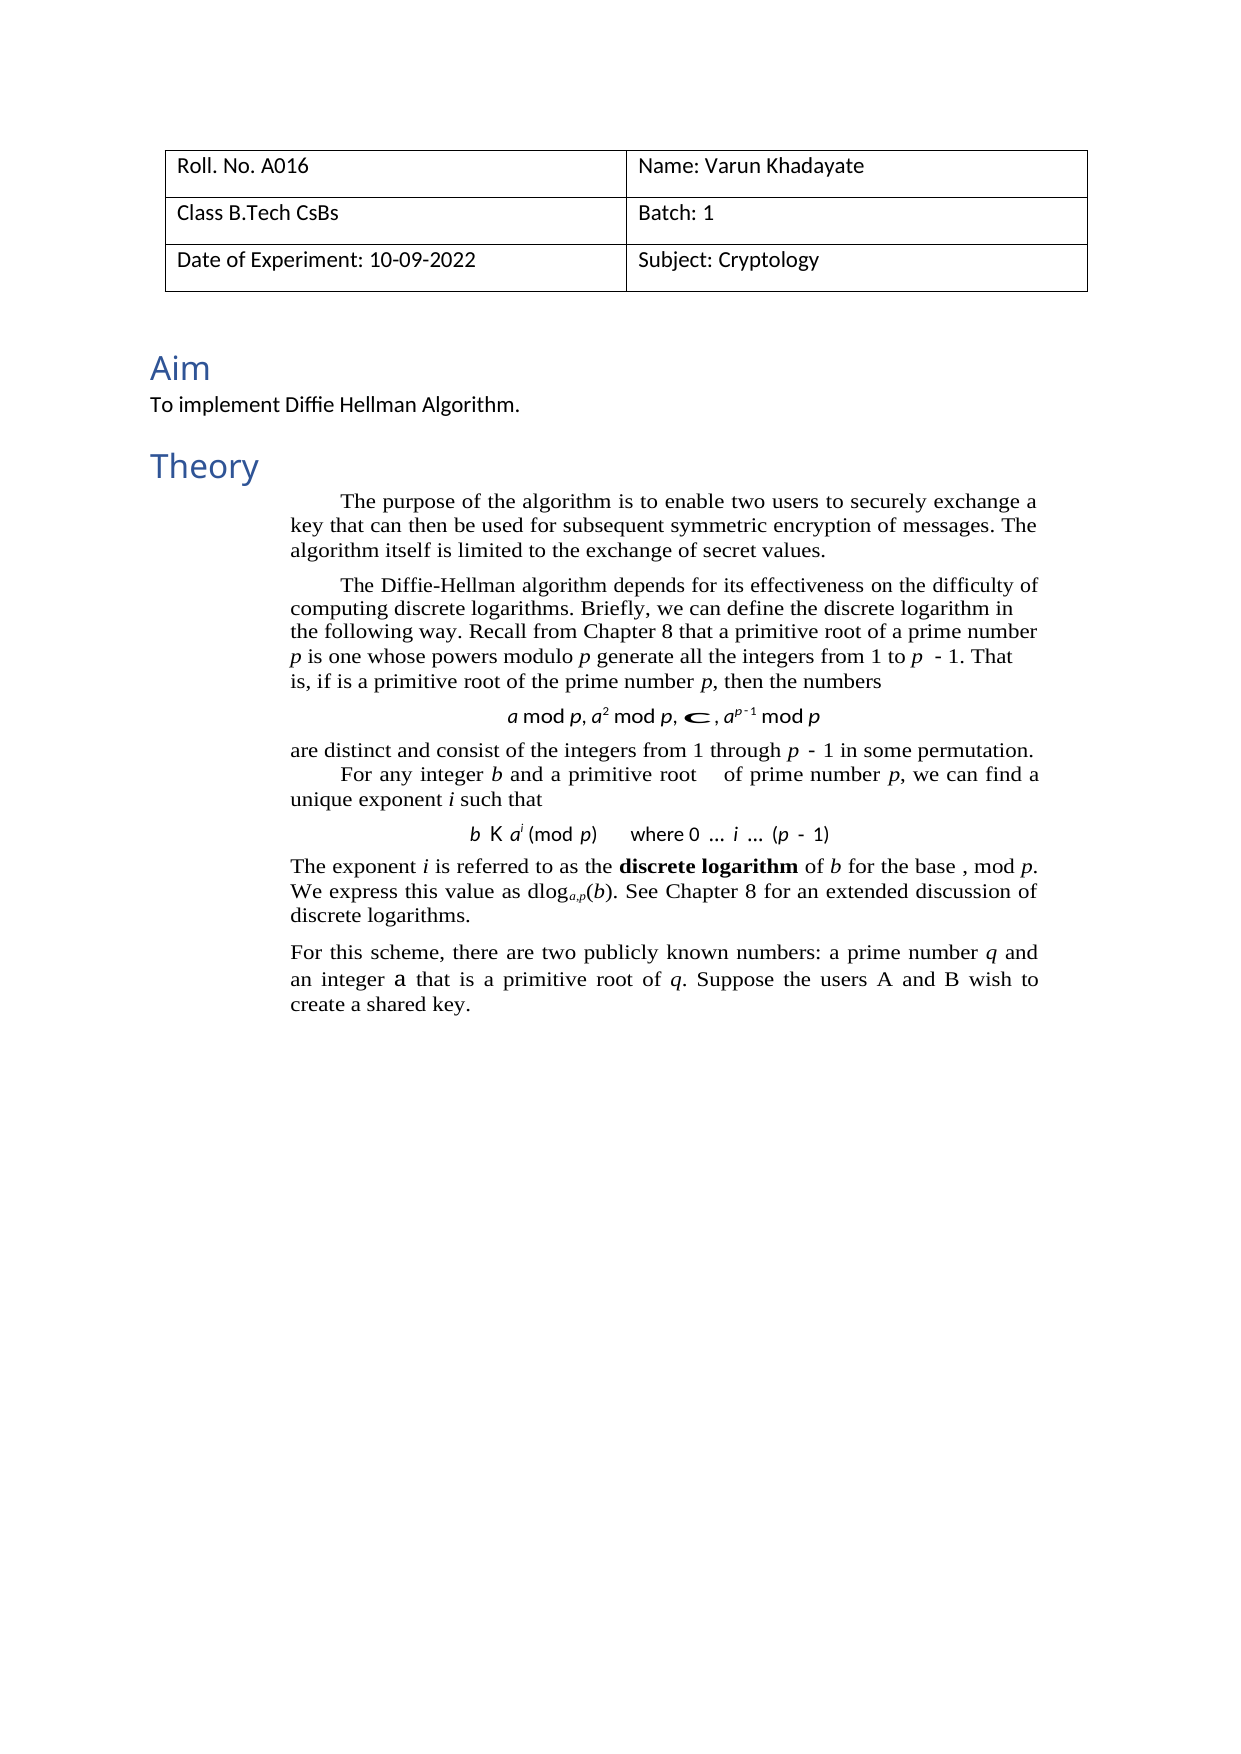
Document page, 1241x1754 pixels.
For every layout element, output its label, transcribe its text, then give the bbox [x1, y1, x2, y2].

text a mod p, a2 mod p, c, ap-1 mod p [507, 701, 1090, 730]
table_header Roll. No. A016 [166, 151, 626, 197]
text The Diffie-Hellman algorithm depends for its effectiveness on the difficulty of computing discrete logarithms. Briefly, we can define the discrete logarithm in the following way. Recall from Chapter 8 that a primitive root of a prime number p is one whose powers modulo p generate all the integers from 1 to p - 1. That is, if is a primitive root of the prime number p, then the numbers [290, 574, 1038, 693]
text The purpose of the algorithm is to enable two users to securely exchange a key that can then be used for subsequent symmetric encryption of messages. The algorithm itself is limited to the exchange of secret values. [290, 489, 1039, 562]
table_cell Date of Experiment: 10-09-2022 [166, 245, 626, 291]
text unique exponent i such that [290, 787, 1090, 811]
text For any integer b and a primitive root of prime number p, we can find a [340, 763, 1090, 786]
table_cell Subject: Cryptology [627, 245, 1087, 291]
subtitle Aim [150, 344, 1090, 390]
subtitle Theory [150, 443, 1090, 488]
text are distinct and consist of the integers from 1 through p - 1 in some permutation. [290, 733, 1090, 763]
text b K ai (mod p) where 0 … i … (p - 1) [469, 819, 1090, 847]
text The exponent i is referred to as the discrete logarithm of b for the base , mod p. We express this value as dloga,p(b). See Chapter 8 for an extended discussion of discrete logarithms. [290, 854, 1038, 927]
table_header Name: Varun Khadayate [627, 151, 1087, 197]
table_cell Batch: 1 [627, 198, 1087, 244]
text To implement Diffie Hellman Algorithm. [150, 390, 1090, 418]
text For this scheme, there are two publicly known numbers: a prime number q and an integer a that is a primitive root of q. Suppose the users A and B wish to create a shared key. [290, 941, 1039, 1016]
table_cell Class B.Tech CsBs [166, 198, 626, 244]
